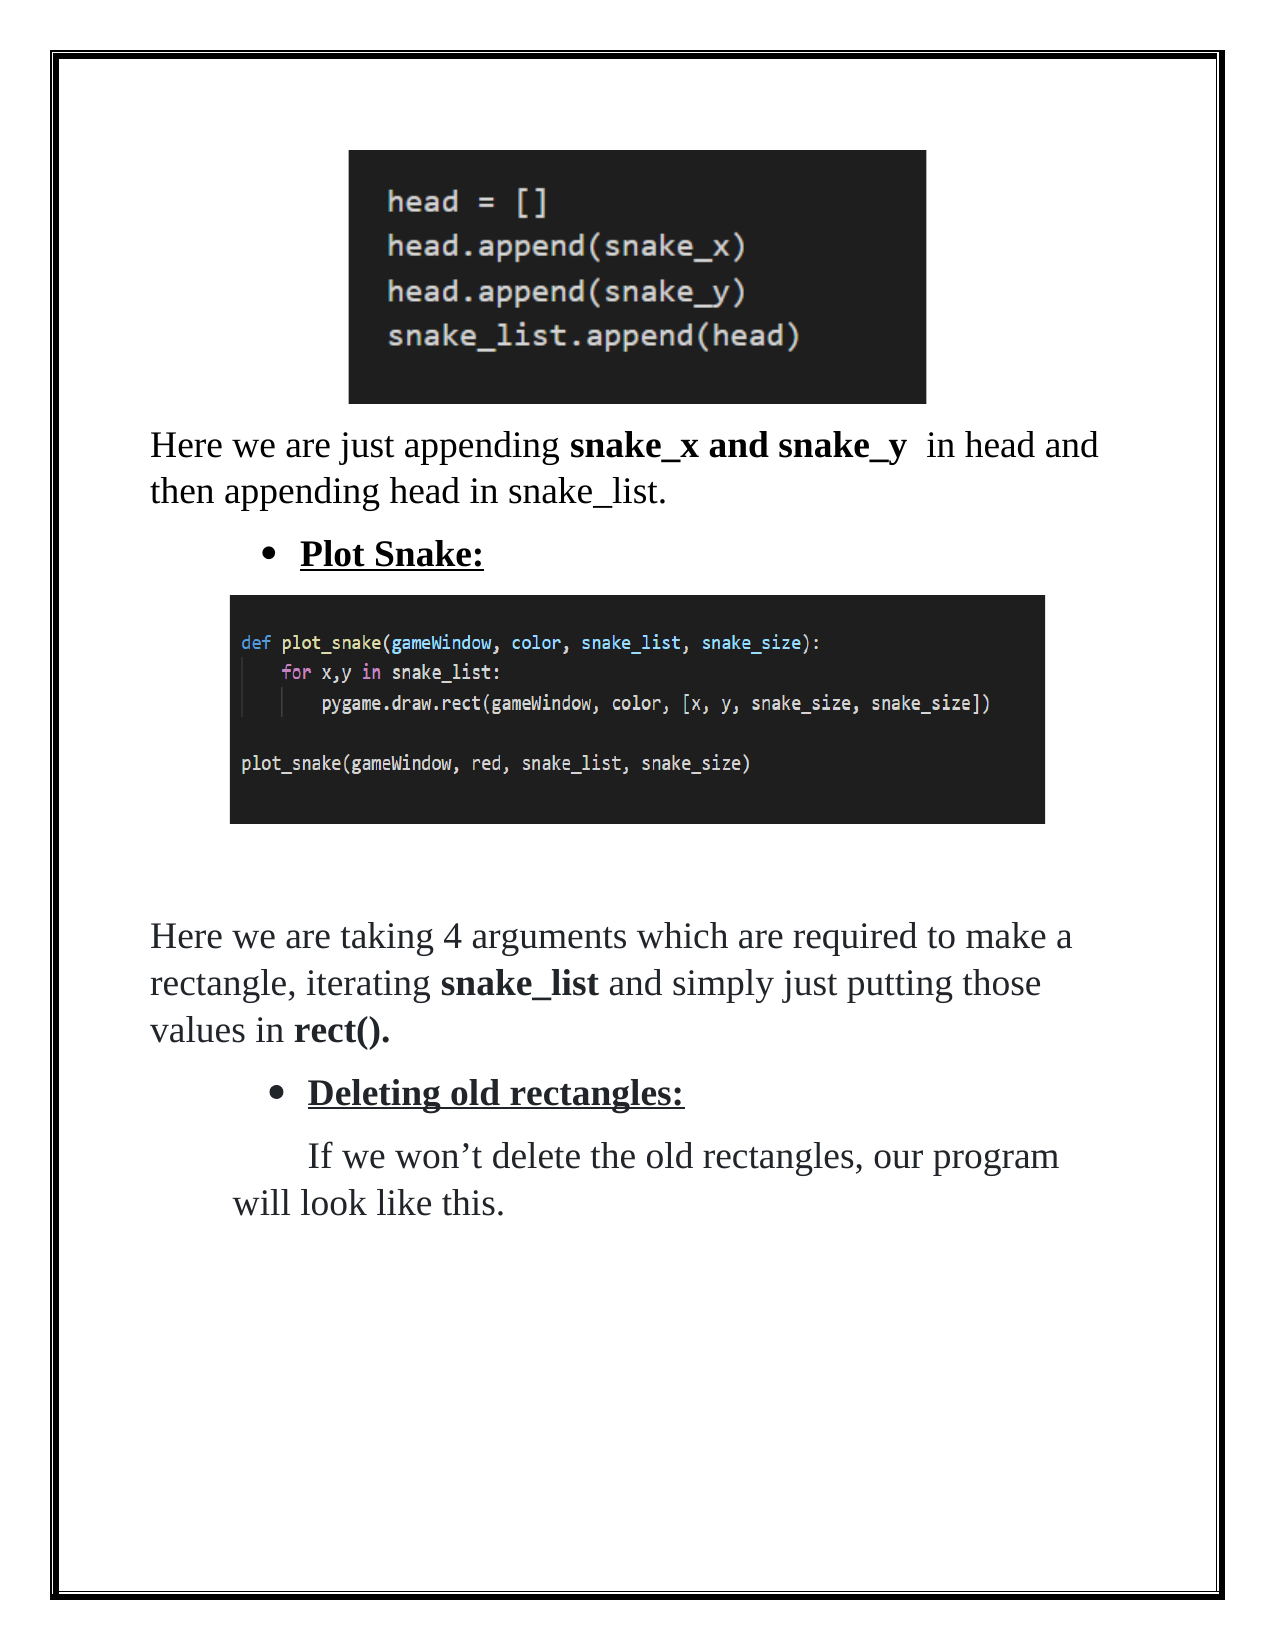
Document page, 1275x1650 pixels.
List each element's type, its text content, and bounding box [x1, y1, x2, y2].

list Plot Snake: [262, 532, 1125, 575]
list Deleting old rectangles: [270, 1070, 1125, 1113]
picture [348, 150, 927, 404]
text Here we are just appending snake_x and snake_y in head and then appending head in snake_list. [150, 422, 1125, 512]
text If we won’t delete the old rectangles, our program will look like this. [232, 1133, 1125, 1223]
picture [229, 595, 1046, 824]
text Here we are taking 4 arguments which are required to make a rectangle, iterating snake_list and simply just putting those values in rect(). [150, 914, 1125, 1050]
